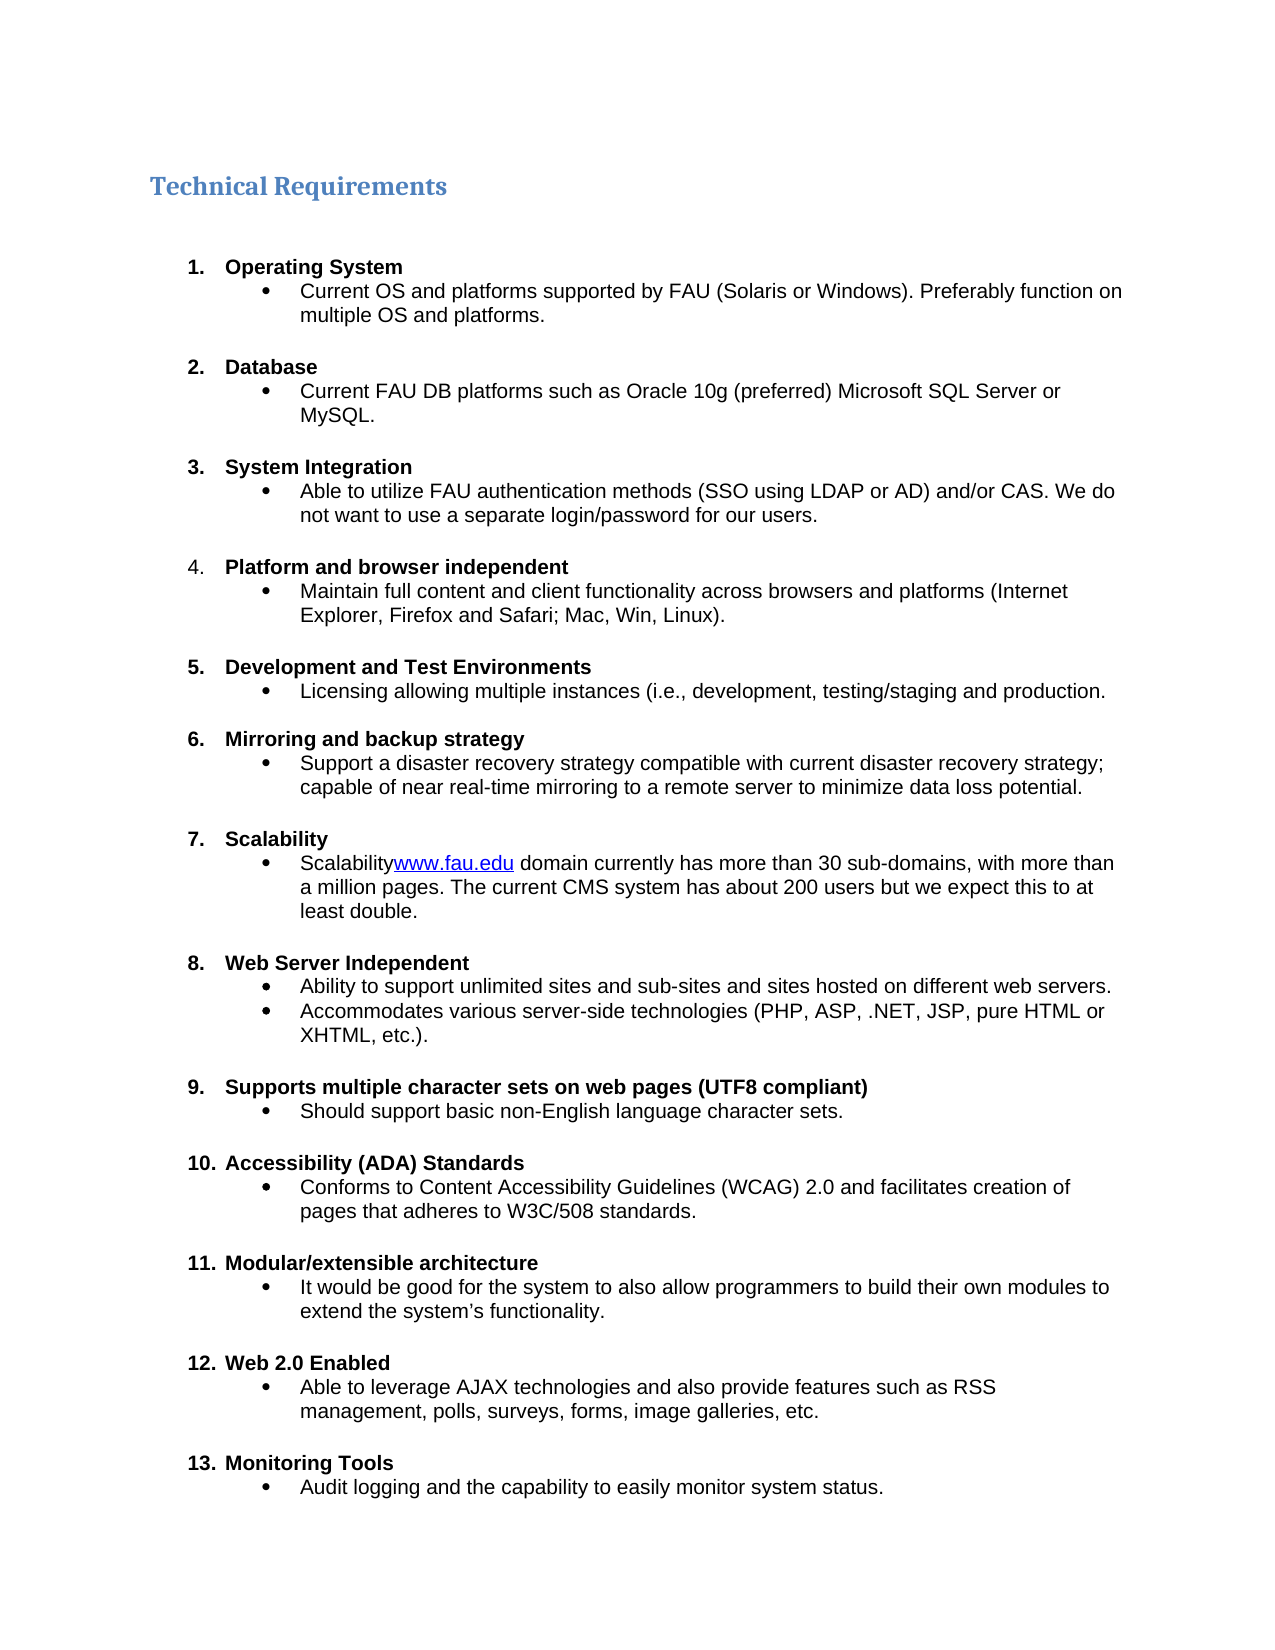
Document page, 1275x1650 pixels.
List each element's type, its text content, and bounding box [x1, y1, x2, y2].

list Modular/extensible architecture [187, 1251, 1125, 1274]
list Database [187, 354, 1125, 378]
list Ability to support unlimited sites and sub-sites and sites hosted on different web servers. [262, 974, 1125, 998]
list Maintain full content and client functionality across browsers and platforms (Internet Explorer, Firefox and Safari; Mac, Win, Linux). [262, 578, 1125, 654]
list Operating System [187, 254, 1125, 278]
list Licensing allowing multiple instances (i.e., development, testing/staging and production. [262, 678, 1125, 702]
list Support a disaster recovery strategy compatible with current disaster recovery strategy; capable of near real-time mirroring to a remote server to minimize data loss potential. [262, 750, 1125, 826]
list Monitoring Tools [187, 1451, 1125, 1474]
list Supports multiple character sets on web pages (UTF8 compliant) [187, 1074, 1125, 1098]
list Should support basic non-English language character sets. [262, 1098, 1125, 1151]
list Able to leverage AJAX technologies and also provide features such as RSS management, polls, surveys, forms, image galleries, etc. [262, 1374, 1125, 1451]
list Web Server Independent [187, 950, 1125, 974]
list Platform and browser independent [187, 554, 1125, 578]
list Mirroring and backup strategy [187, 726, 1125, 750]
list Current FAU DB platforms such as Oracle 10g (preferred) Microsoft SQL Server or MySQL. [262, 378, 1125, 454]
list Able to utilize FAU authentication methods (SSO using LDAP or AD) and/or CAS. We do not want to use a separate login/password for our users. [262, 478, 1125, 554]
list System Integration [187, 454, 1125, 478]
subtitle Technical Requirements [150, 171, 1125, 202]
list Development and Test Environments [187, 654, 1125, 678]
list It would be good for the system to also allow programmers to build their own modules to extend the system’s functionality. [262, 1274, 1125, 1351]
list Web 2.0 Enabled [187, 1351, 1125, 1374]
list Scalabilitywww.fau.edu domain currently has more than 30 sub-domains, with more than a million pages. The current CMS system has about 200 users but we expect this to at least double. [262, 850, 1125, 950]
list Accessibility (ADA) Standards [187, 1151, 1125, 1174]
list Audit logging and the capability to easily monitor system status. [262, 1474, 1125, 1498]
list Current OS and platforms supported by FAU (Solaris or Windows). Preferably function on multiple OS and platforms. [262, 278, 1125, 354]
list Scalability [187, 826, 1125, 850]
list Conforms to Content Accessibility Guidelines (WCAG) 2.0 and facilitates creation of pages that adheres to W3C/508 standards. [262, 1174, 1125, 1251]
list Accommodates various server-side technologies (PHP, ASP, .NET, JSP, pure HTML or XHTML, etc.). [262, 998, 1125, 1074]
